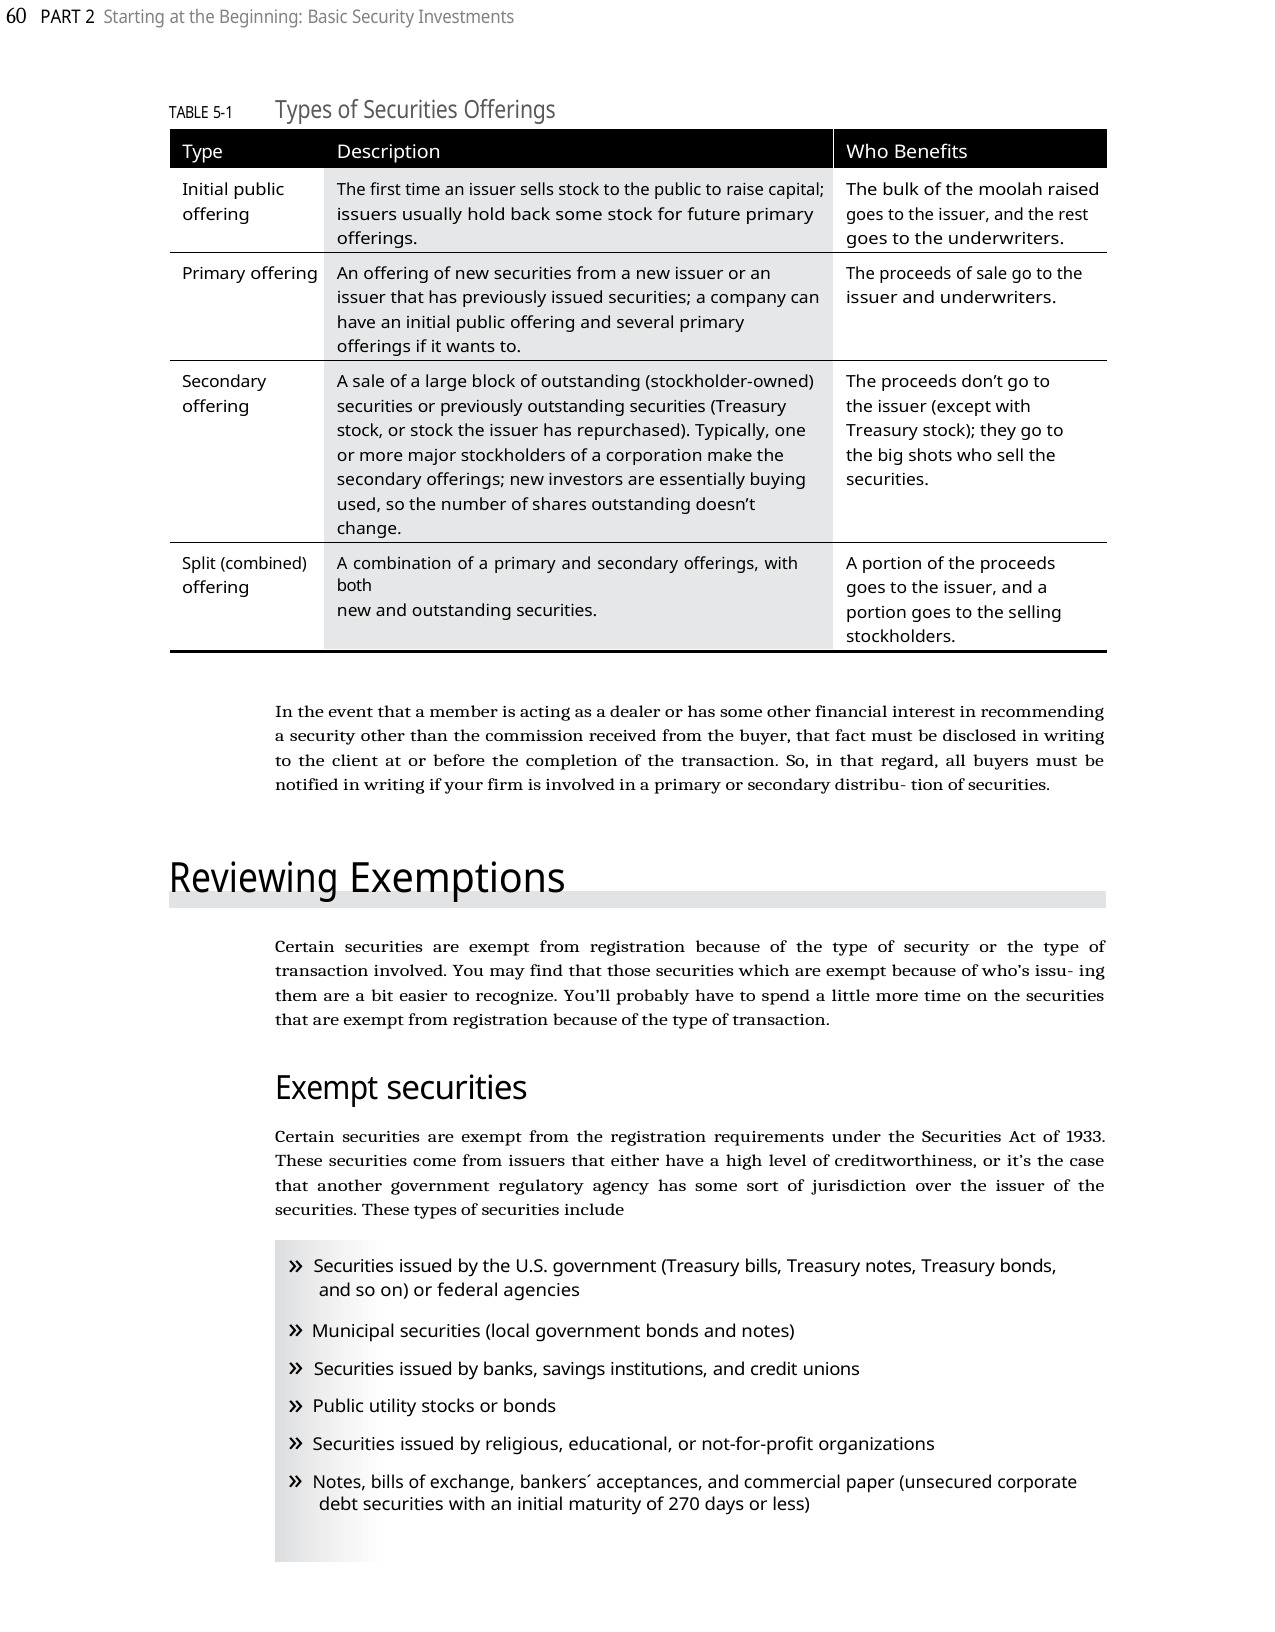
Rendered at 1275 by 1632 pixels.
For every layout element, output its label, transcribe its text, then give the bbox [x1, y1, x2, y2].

table_header Who Benefits [834, 129, 1107, 168]
table_cell The proceeds of sale go to the issuer and underwriters. [834, 253, 1107, 360]
table_cell A combination of a primary and secondary offerings, with both new and outstanding securities. [324, 543, 833, 649]
subtitle Exempt securities [275, 1064, 1125, 1109]
text In the event that a member is acting as a dealer or has some other financial interest in recommending a security other than the commission received from the buyer, that fact must be disclosed in writing to the client at or before the completion of the transaction. So, in that regard, all buyers must be notified in writing if your firm is involved in a primary or secondary distribu- tion of securities. [275, 702, 1107, 795]
text Certain securities are exempt from the registration requirements under the Securities Act of 1933. These securities come from issuers that either have a high level of creditworthiness, or it’s the case that another government regulatory agency has some sort of jurisdiction over the issuer of the securities. These types of securities include [275, 1127, 1106, 1220]
table_cell An offering of new securities from a new issuer or an issuer that has previously issued securities; a company can have an initial public offering and several primary offerings if it wants to. [324, 253, 833, 360]
table_cell Initial public offering [170, 168, 324, 252]
text TABLE 5-1 Types of Securities Offerings [169, 92, 1125, 126]
table_header Type [170, 129, 324, 168]
table_cell Secondary offering [170, 361, 324, 541]
text » Notes, bills of exchange, bankers´ acceptances, and commercial paper (unsecured corporate [288, 1458, 1125, 1496]
picture [275, 1240, 586, 1562]
text » Securities issued by the U.S. government (Treasury bills, Treasury notes, Treasury bonds, and so on) or federal agencies [288, 1243, 1065, 1302]
table_cell Split (combined) offering [170, 543, 324, 649]
table_cell The bulk of the moolah raised goes to the issuer, and the rest goes to the underwriters. [834, 168, 1107, 252]
text debt securities with an initial maturity of 270 days or less) [318, 1496, 1125, 1514]
table_header Description [324, 129, 833, 168]
table_cell A portion of the proceeds goes to the issuer, and a portion goes to the selling stockholders. [834, 543, 1107, 649]
table_cell The proceeds don’t go to the issuer (except with Treasury stock); they go to the big shots who sell the securities. [834, 361, 1107, 541]
table_cell A sale of a large block of outstanding (stockholder-owned) securities or previously outstanding securities (Treasury stock, or stock the issuer has repurchased). Typically, one or more major stockholders of a corporation make the secondary offerings; new investors are essentially buying used, so the number of shares outstanding doesn’t change. [324, 361, 833, 541]
text Certain securities are exempt from registration because of the type of security or the type of transaction involved. You may find that those securities which are exempt because of who’s issu- ing them are a bit easier to recognize. You’ll probably have to spend a little more time on the securities that are exempt from registration because of the type of transaction. [275, 937, 1107, 1030]
text » Public utility stocks or bonds [288, 1383, 1125, 1420]
table_cell The first time an issuer sells stock to the public to raise capital; issuers usually hold back some stock for future primary offerings. [324, 168, 833, 252]
text » Municipal securities (local government bonds and notes) [288, 1306, 1125, 1345]
text » Securities issued by banks, savings institutions, and credit unions [288, 1345, 1125, 1383]
text » Securities issued by religious, educational, or not-for-profit organizations [288, 1420, 1125, 1458]
table_cell Primary offering [170, 253, 324, 360]
